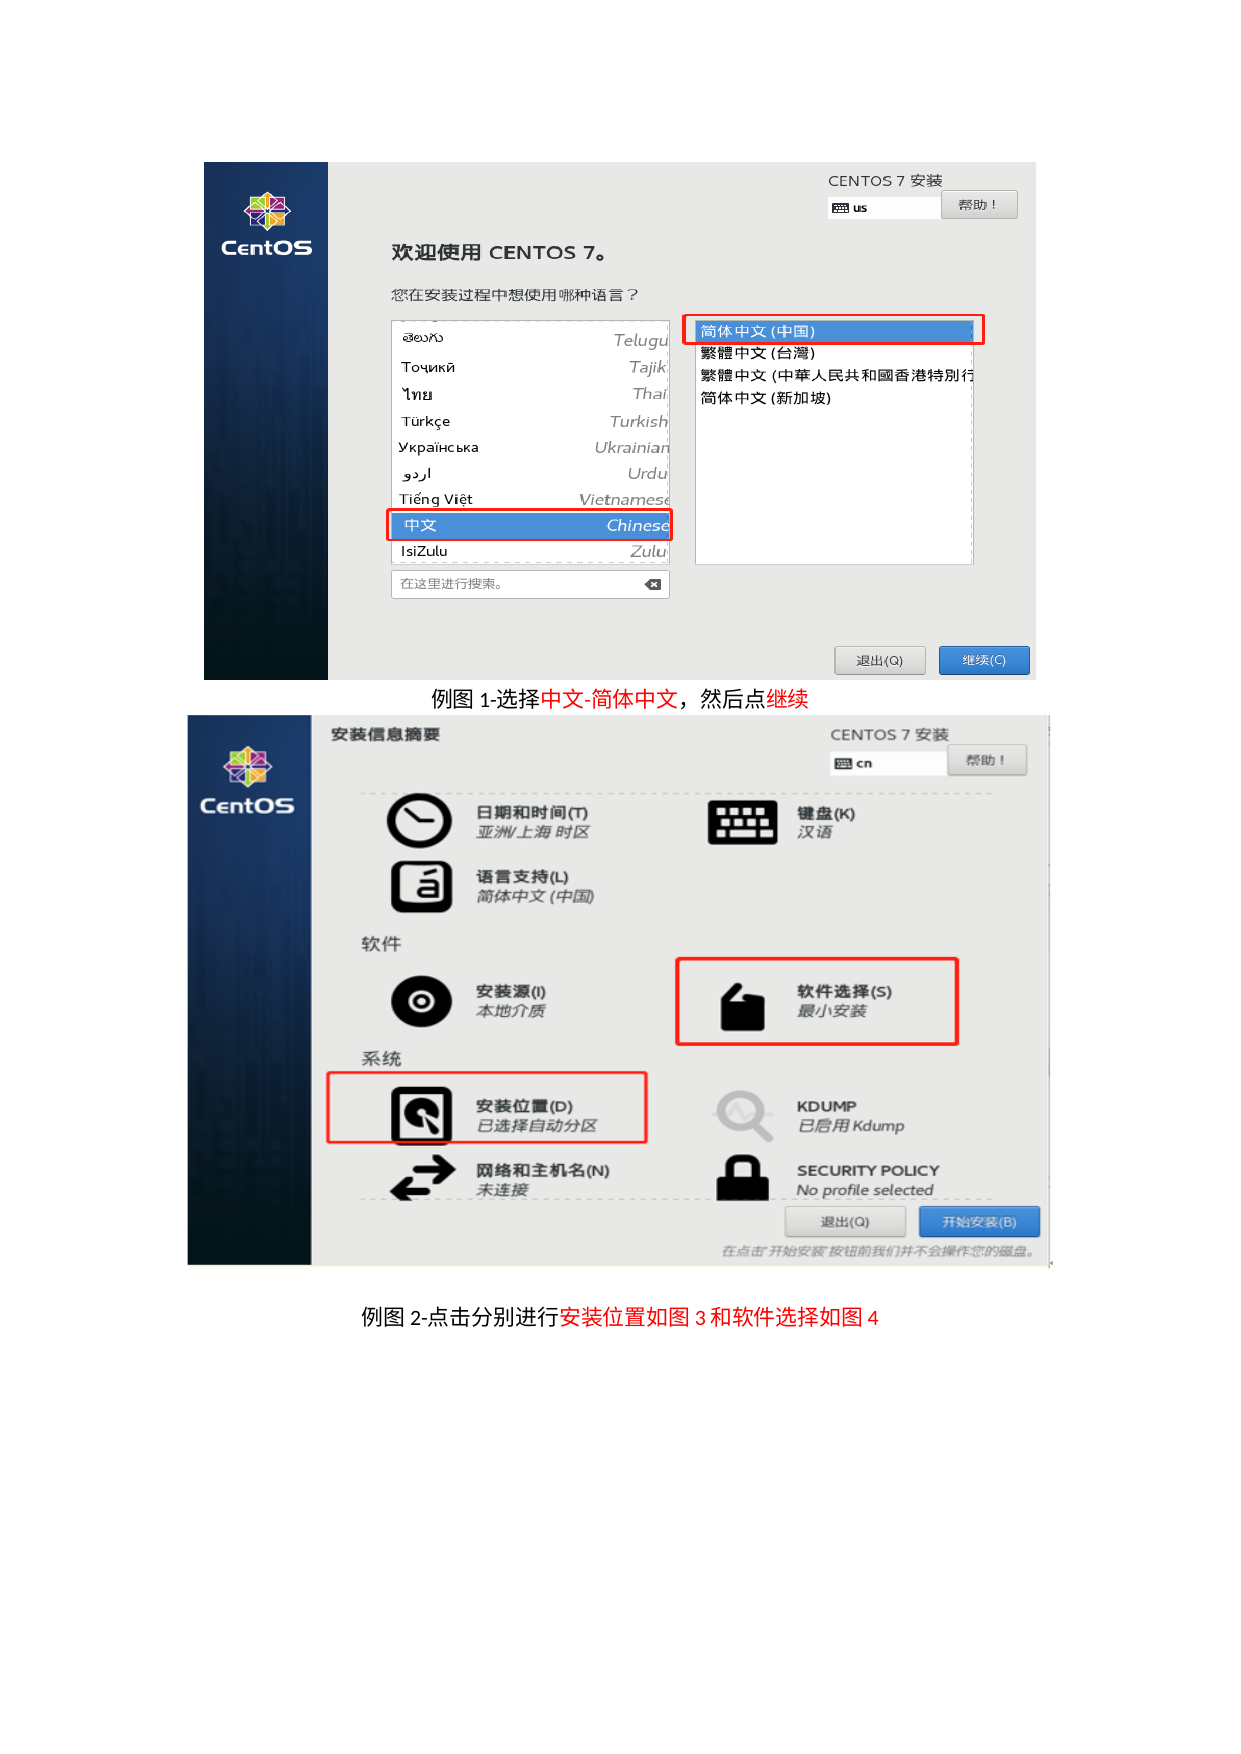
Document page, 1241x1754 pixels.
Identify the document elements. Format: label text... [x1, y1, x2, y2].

picture [204, 162, 1037, 680]
text 例图2-点击分别进行安装位置如图3和软件选择如图4 [187, 1299, 1053, 1332]
text 例图1-选择中文-简体中文，然后点继续 [187, 682, 1053, 714]
picture [187, 714, 1053, 1271]
